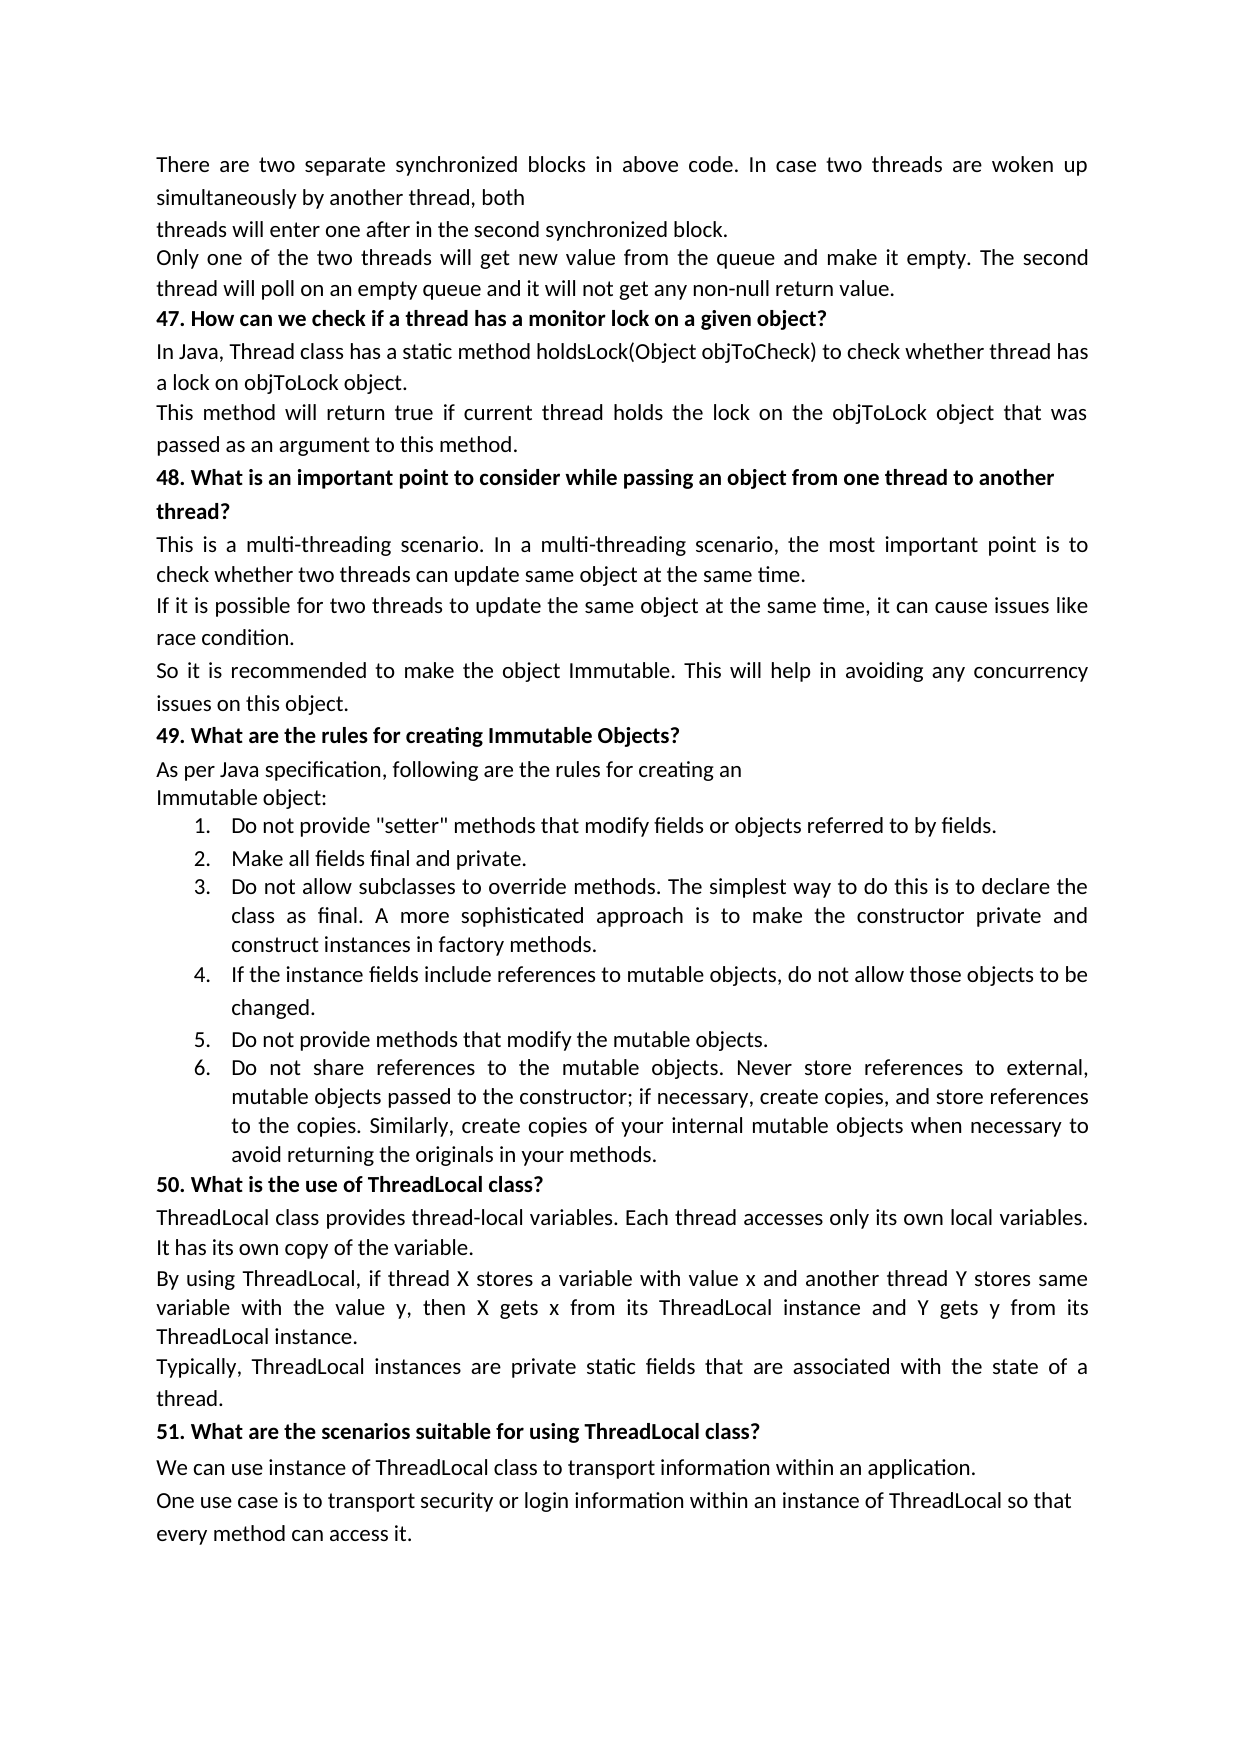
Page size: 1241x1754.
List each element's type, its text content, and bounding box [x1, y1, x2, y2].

text Immutable object: [156, 783, 1090, 811]
text One use case is to transport security or login information within an instance of ThreadLocal so that every method can access it. [156, 1486, 1090, 1547]
text threads will enter one after in the second synchronized block. [156, 215, 1090, 243]
text Only one of the two threads will get new value from the queue and make it empty. The second thread will poll on an empty queue and it will not get any non-null return value. [156, 243, 1090, 302]
text This method will return true if current thread holds the lock on the objToLock object that was passed as an argument to this method. [156, 398, 1090, 458]
list How can we check if a thread has a monitor lock on a given object? [156, 304, 1090, 332]
text If it is possible for two threads to update the same object at the same time, it can cause issues like race condition. [156, 591, 1090, 651]
text Typically, ThreadLocal instances are private static fields that are associated with the state of a thread. [156, 1352, 1090, 1412]
list What is the use of ThreadLocal class? [156, 1170, 1090, 1198]
list If the instance fields include references to mutable objects, do not allow those objects to be changed. [193, 960, 1090, 1021]
text ThreadLocal class provides thread-local variables. Each thread accesses only its own local variables. It has its own copy of the variable. [156, 1203, 1090, 1261]
text As per Java specification, following are the rules for creating an [156, 755, 1090, 783]
list Do not provide methods that modify the mutable objects. [193, 1025, 1090, 1053]
text This is a multi-threading scenario. In a multi-threading scenario, the most important point is to check whether two threads can update same object at the same time. [156, 530, 1090, 588]
list Do not allow subclasses to override methods. The simplest way to do this is to declare the class as final. A more sophisticated approach is to make the constructor private and construct instances in factory methods. [193, 872, 1090, 959]
list Do not share references to the mutable objects. Never store references to external, mutable objects passed to the constructor; if necessary, create copies, and store references to the copies. Similarly, create copies of your internal mutable objects when necessary to avoid returning the originals in your methods. [193, 1053, 1090, 1169]
list Do not provide "setter" methods that modify fields or objects referred to by fields. [193, 811, 1090, 839]
text So it is recommended to make the object Immutable. This will help in avoiding any concurrency issues on this object. [156, 656, 1090, 717]
text We can use instance of ThreadLocal class to transport information within an application. [156, 1453, 1090, 1481]
text In Java, Thread class has a static method holdsLock(Object objToCheck) to check whether thread has a lock on objToLock object. [156, 337, 1090, 396]
text There are two separate synchronized blocks in above code. In case two threads are woken up simultaneously by another thread, both [156, 150, 1090, 211]
list Make all fields final and private. [193, 844, 1090, 872]
list What are the rules for creating Immutable Objects? [156, 722, 1090, 749]
list What is an important point to consider while passing an object from one thread to another thread? [156, 463, 1090, 525]
text By using ThreadLocal, if thread X stores a variable with value x and another thread Y stores same variable with the value y, then X gets x from its ThreadLocal instance and Y gets y from its ThreadLocal instance. [156, 1264, 1090, 1350]
list What are the scenarios suitable for using ThreadLocal class? [156, 1417, 1090, 1445]
